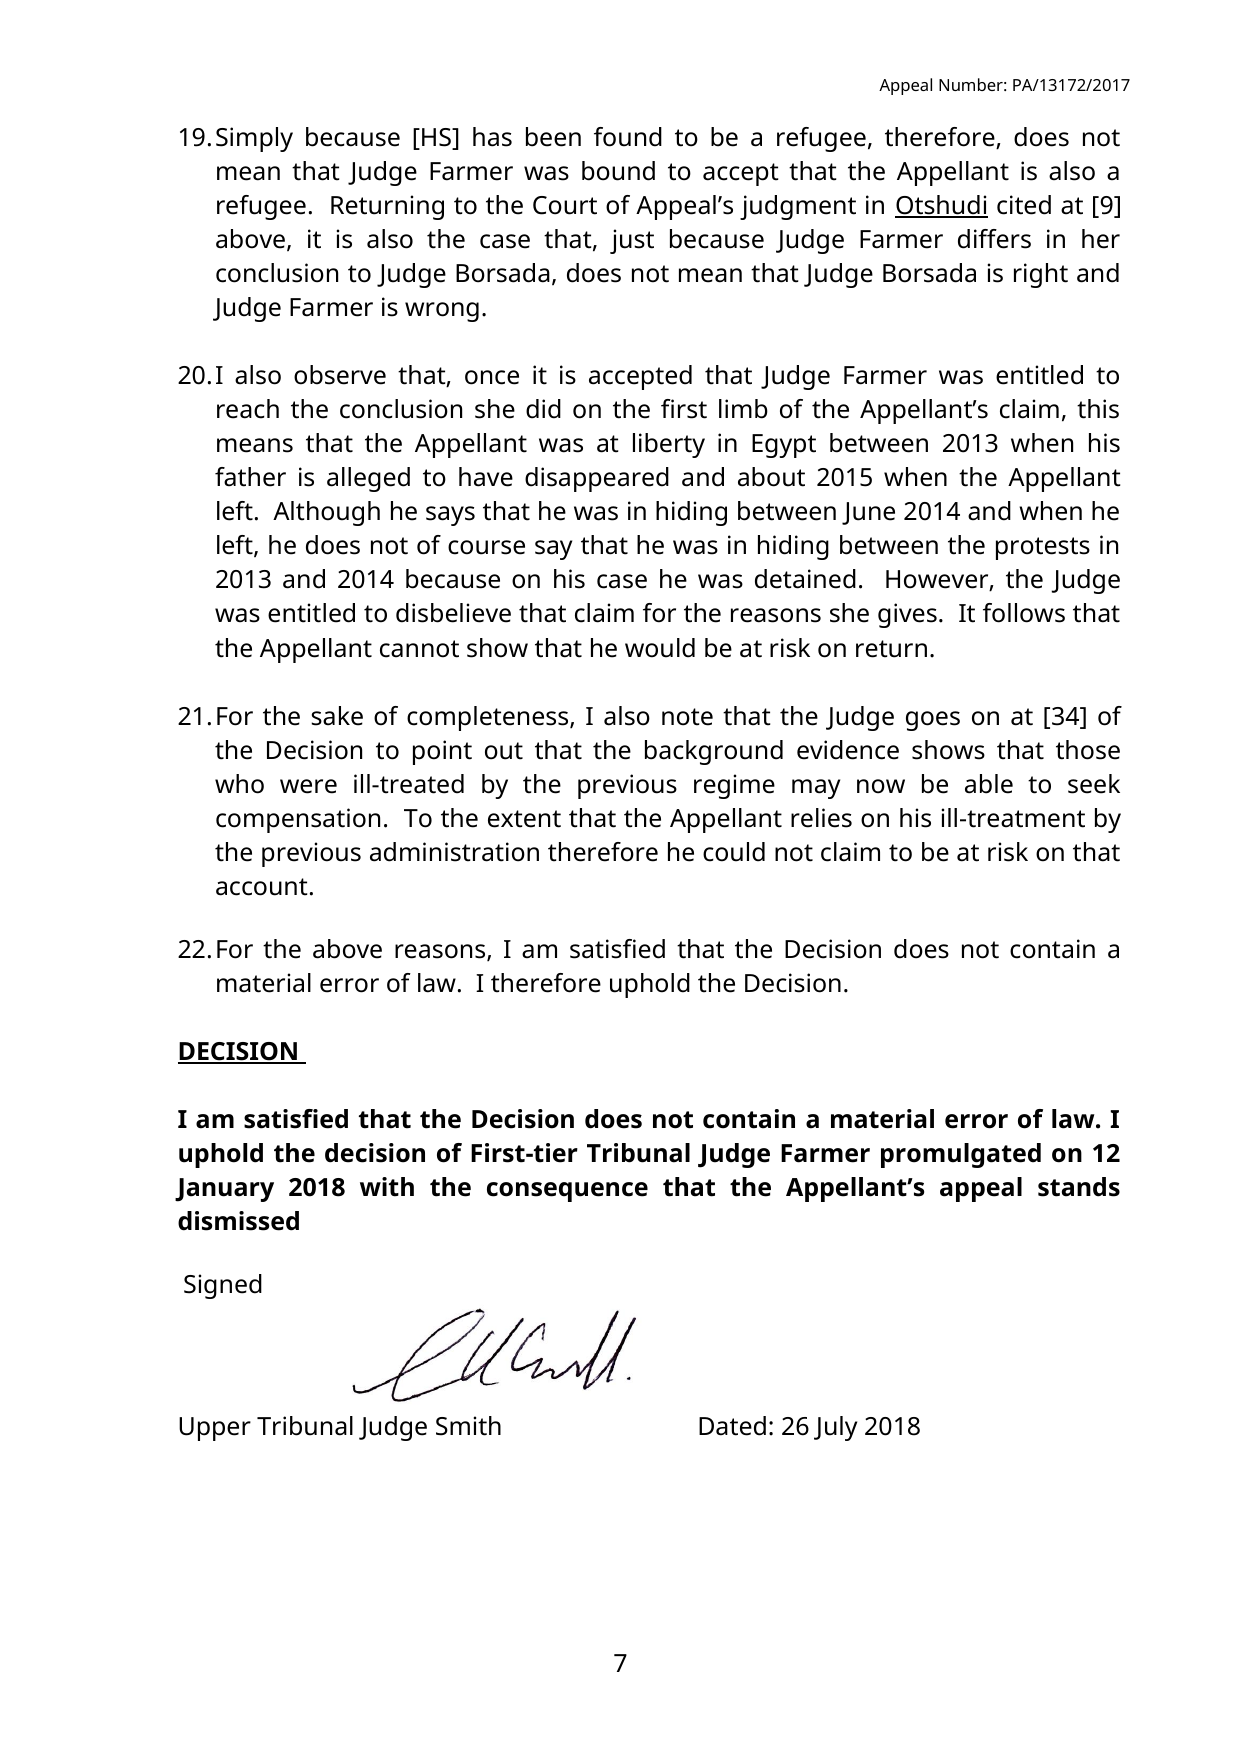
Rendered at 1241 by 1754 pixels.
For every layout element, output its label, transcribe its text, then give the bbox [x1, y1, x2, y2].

text Upper Tribunal Judge Smith Dated: 26 July 2018 [118, 1409, 1122, 1443]
list I also observe that, once it is accepted that Judge Farmer was entitled to reach the conclusion she did on the first limb of the Appellant’s claim, this means that the Appellant was at liberty in Egypt between 2013 when his father is alleged to have disappeared and about 2015 when the Appellant left. Although he says that he was in hiding between June 2014 and when he left, he does not of course say that he was in hiding between the protests in 2013 and 2014 because on his case he was detained. However, the Judge was entitled to disbelieve that claim for the reasons she gives. It follows that the Appellant cannot show that he would be at risk on return. [177, 358, 1122, 664]
list Simply because [HS] has been found to be a refugee, therefore, does not mean that Judge Farmer was bound to accept that the Appellant is also a refugee. Returning to the Court of Appeal’s judgment in Otshudi cited at [9] above, it is also the case that, just because Judge Farmer differs in her conclusion to Judge Borsada, does not mean that Judge Borsada is right and Judge Farmer is wrong. [177, 119, 1122, 324]
list For the sake of completeness, I also note that the Judge goes on at [34] of the Decision to point out that the background evidence shows that those who were ill-treated by the previous regime may now be able to seek compensation. To the extent that the Appellant relies on his ill-treatment by the previous administration therefore he could not claim to be at risk on that account. [177, 698, 1122, 903]
text I am satisfied that the Decision does not contain a material error of law. I uphold the decision of First-tier Tribunal Judge Farmer promulgated on 12 January 2018 with the consequence that the Appellant’s appeal stands dismissed [177, 1102, 1122, 1238]
list For the above reasons, I am satisfied that the Decision does not contain a material error of law. I therefore uphold the Decision. [177, 931, 1122, 999]
text DECISION [177, 1034, 1122, 1068]
picture [343, 1300, 644, 1409]
text Signed [118, 1267, 1122, 1301]
